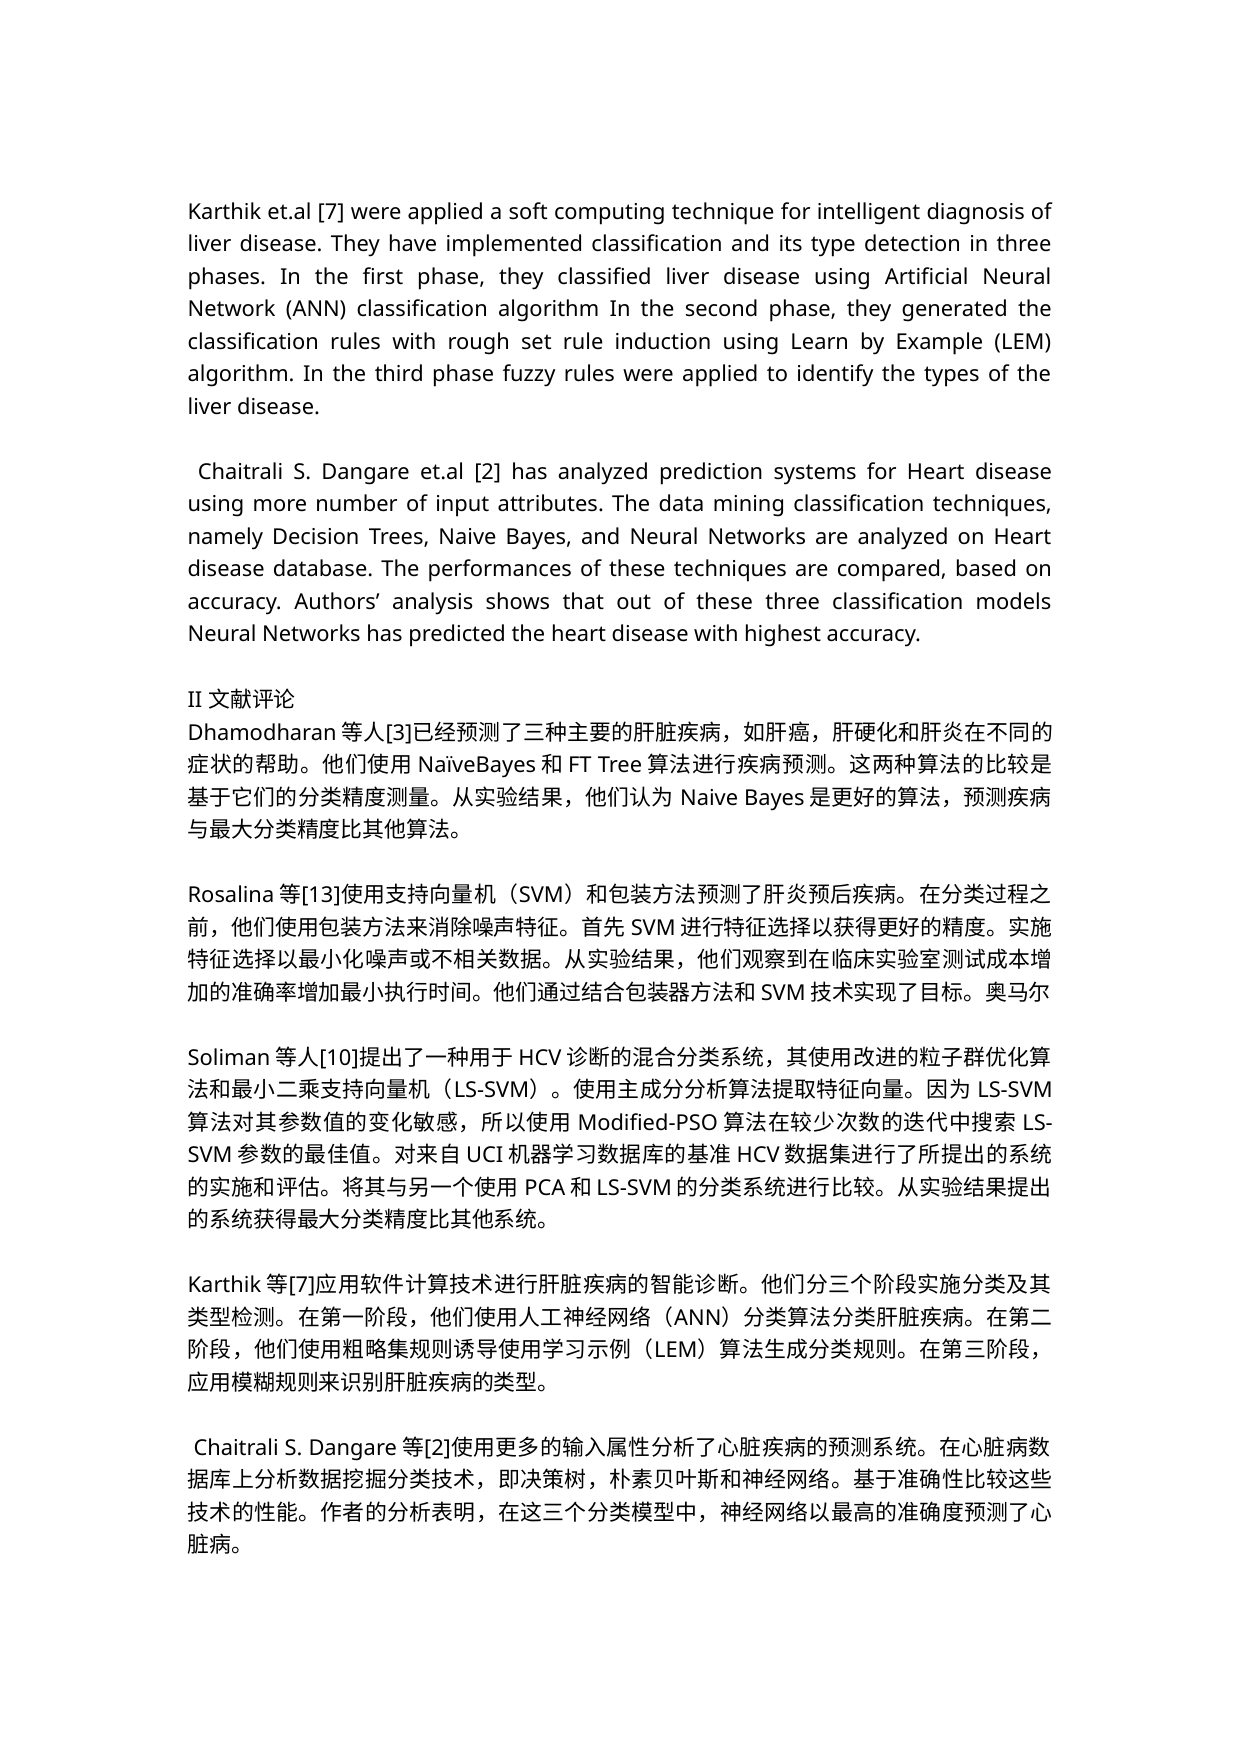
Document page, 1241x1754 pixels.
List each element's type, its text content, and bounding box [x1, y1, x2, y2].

text II 文献评论 [187, 682, 1053, 714]
text Rosalina等[13]使用支持向量机（SVM）和包装方法预测了肝炎预后疾病。在分类过程之前，他们使用包装方法来消除噪声特征。首先SVM进行特征选择以获得更好的精度。实施特征选择以最小化噪声或不相关数据。从实验结果，他们观察到在临床实验室测试成本增加的准确率增加最小执行时间。他们通过结合包装器方法和SVM技术实现了目标。奥马尔 [187, 877, 1053, 1007]
text Chaitrali S. Dangare et.al [2] has analyzed prediction systems for Heart disease using more number of input attributes. The data mining classification techniques, namely Decision Trees, Naive Bayes, and Neural Networks are analyzed on Heart disease database. The performances of these techniques are compared, based on accuracy. Authors’ analysis shows that out of these three classification models Neural Networks has predicted the heart disease with highest accuracy. [187, 454, 1053, 649]
text Karthik等[7]应用软件计算技术进行肝脏疾病的智能诊断。他们分三个阶段实施分类及其类型检测。在第一阶段，他们使用人工神经网络（ANN）分类算法分类肝脏疾病。在第二阶段，他们使用粗略集规则诱导使用学习示例（LEM）算法生成分类规则。在第三阶段，应用模糊规则来识别肝脏疾病的类型。 [187, 1267, 1053, 1397]
text Chaitrali S. Dangare等[2]使用更多的输入属性分析了心脏疾病的预测系统。在心脏病数据库上分析数据挖掘分类技术，即决策树，朴素贝叶斯和神经网络。基于准确性比较这些技术的性能。作者的分析表明，在这三个分类模型中，神经网络以最高的准确度预测了心脏病。 [187, 1429, 1053, 1559]
text Dhamodharan等人[3]已经预测了三种主要的肝脏疾病，如肝癌，肝硬化和肝炎在不同的症状的帮助。他们使用NaïveBayes和FT Tree算法进行疾病预测。这两种算法的比较是基于它们的分类精度测量。从实验结果，他们认为Naive Bayes是更好的算法，预测疾病与最大分类精度比其他算法。 [187, 714, 1053, 844]
text Soliman等人[10]提出了一种用于HCV诊断的混合分类系统，其使用改进的粒子群优化算法和最小二乘支持向量机（LS-SVM）。使用主成分分析算法提取特征向量。因为LS-SVM算法对其参数值的变化敏感，所以使用Modified-PSO算法在较少次数的迭代中搜索LS-SVM参数的最佳值。对来自UCI机器学习数据库的基准HCV数据集进行了所提出的系统的实施和评估。将其与另一个使用PCA和LS-SVM的分类系统进行比较。从实验结果提出的系统获得最大分类精度比其他系统。 [187, 1039, 1053, 1234]
text Karthik et.al [7] were applied a soft computing technique for intelligent diagnosis of liver disease. They have implemented classification and its type detection in three phases. In the first phase, they classified liver disease using Artificial Neural Network (ANN) classification algorithm In the second phase, they generated the classification rules with rough set rule induction using Learn by Example (LEM) algorithm. In the third phase fuzzy rules were applied to identify the types of the liver disease. [187, 194, 1053, 422]
